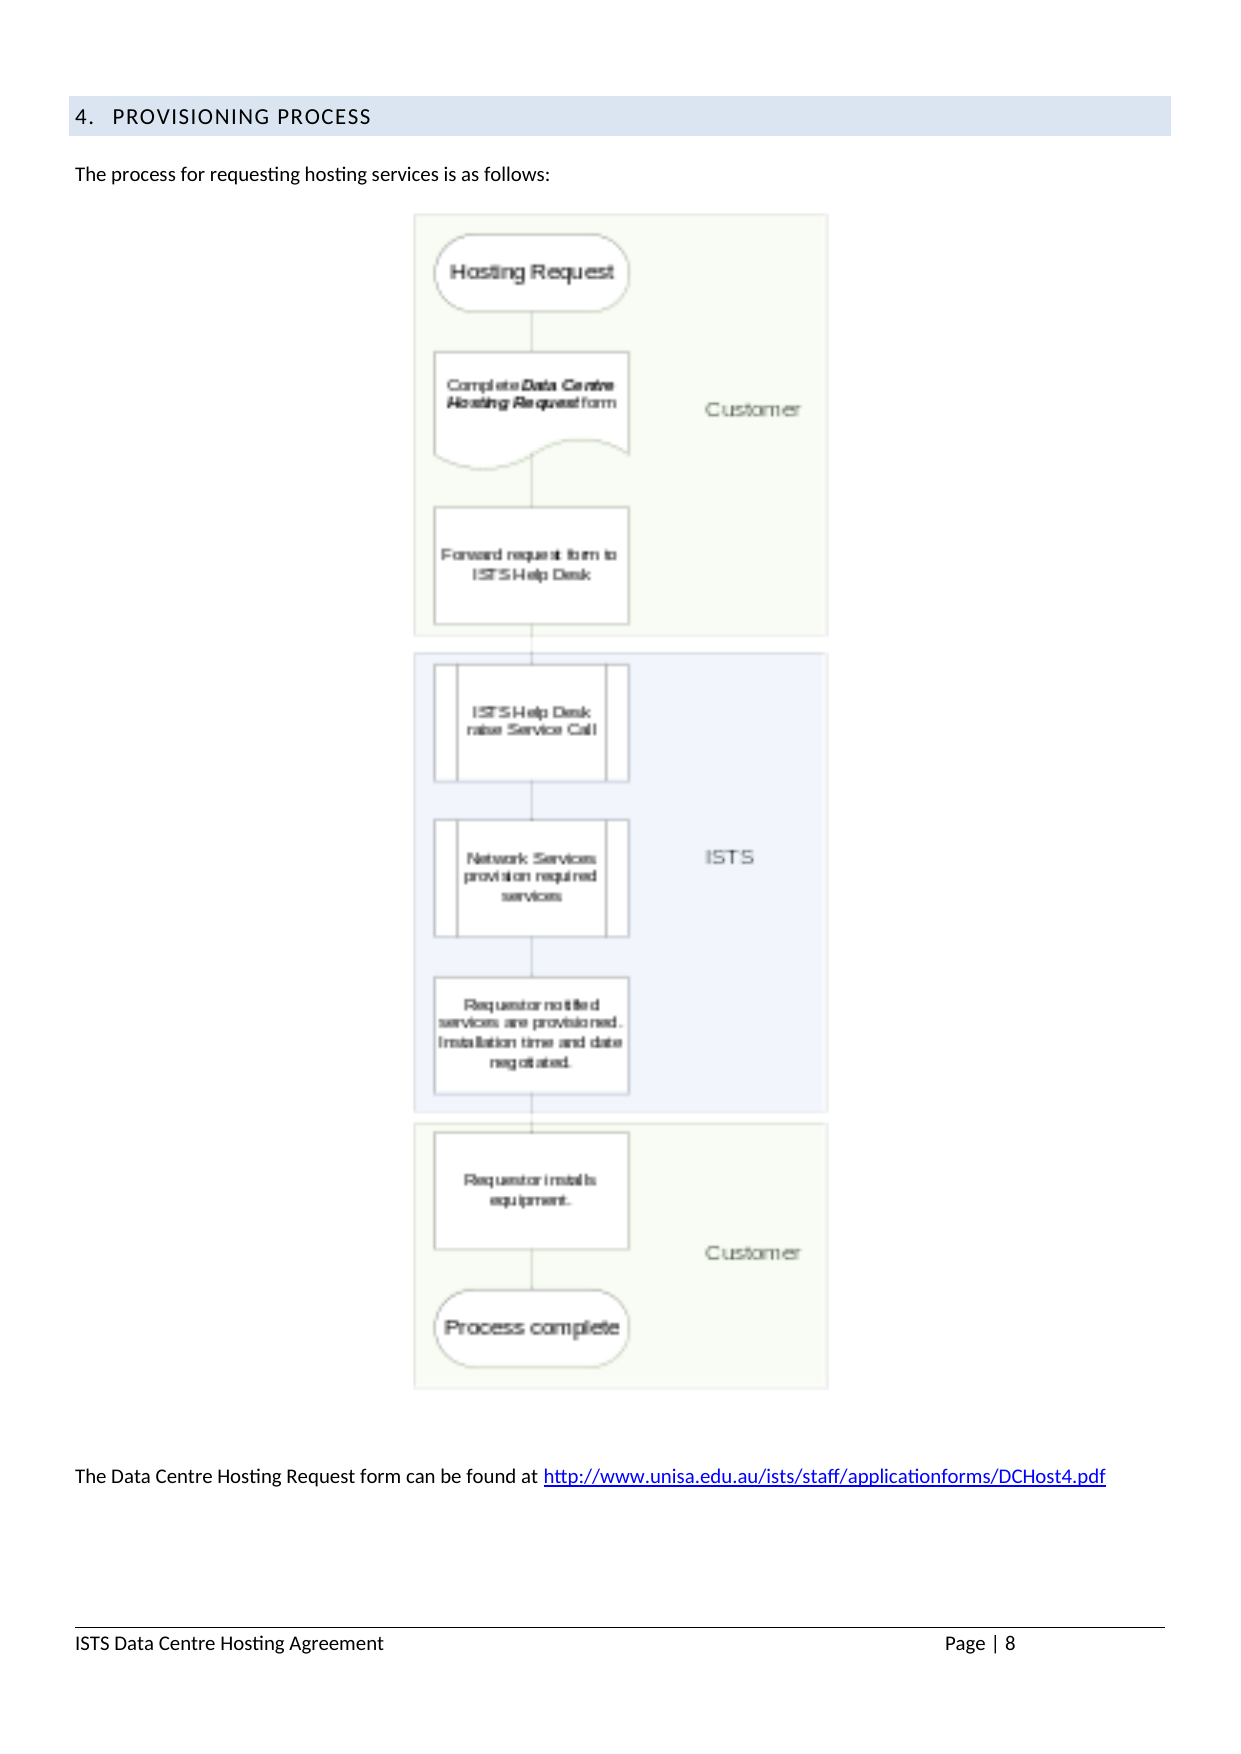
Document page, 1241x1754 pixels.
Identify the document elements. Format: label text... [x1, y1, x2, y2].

text The Data Centre Hosting Request form can be found at http://www.unisa.edu.au/ists/staff/applicationforms/DCHost4.pdf [75, 1464, 1165, 1489]
subtitle Provisioning Process [75, 102, 1165, 130]
text The process for requesting hosting services is as follows: [75, 161, 1165, 187]
